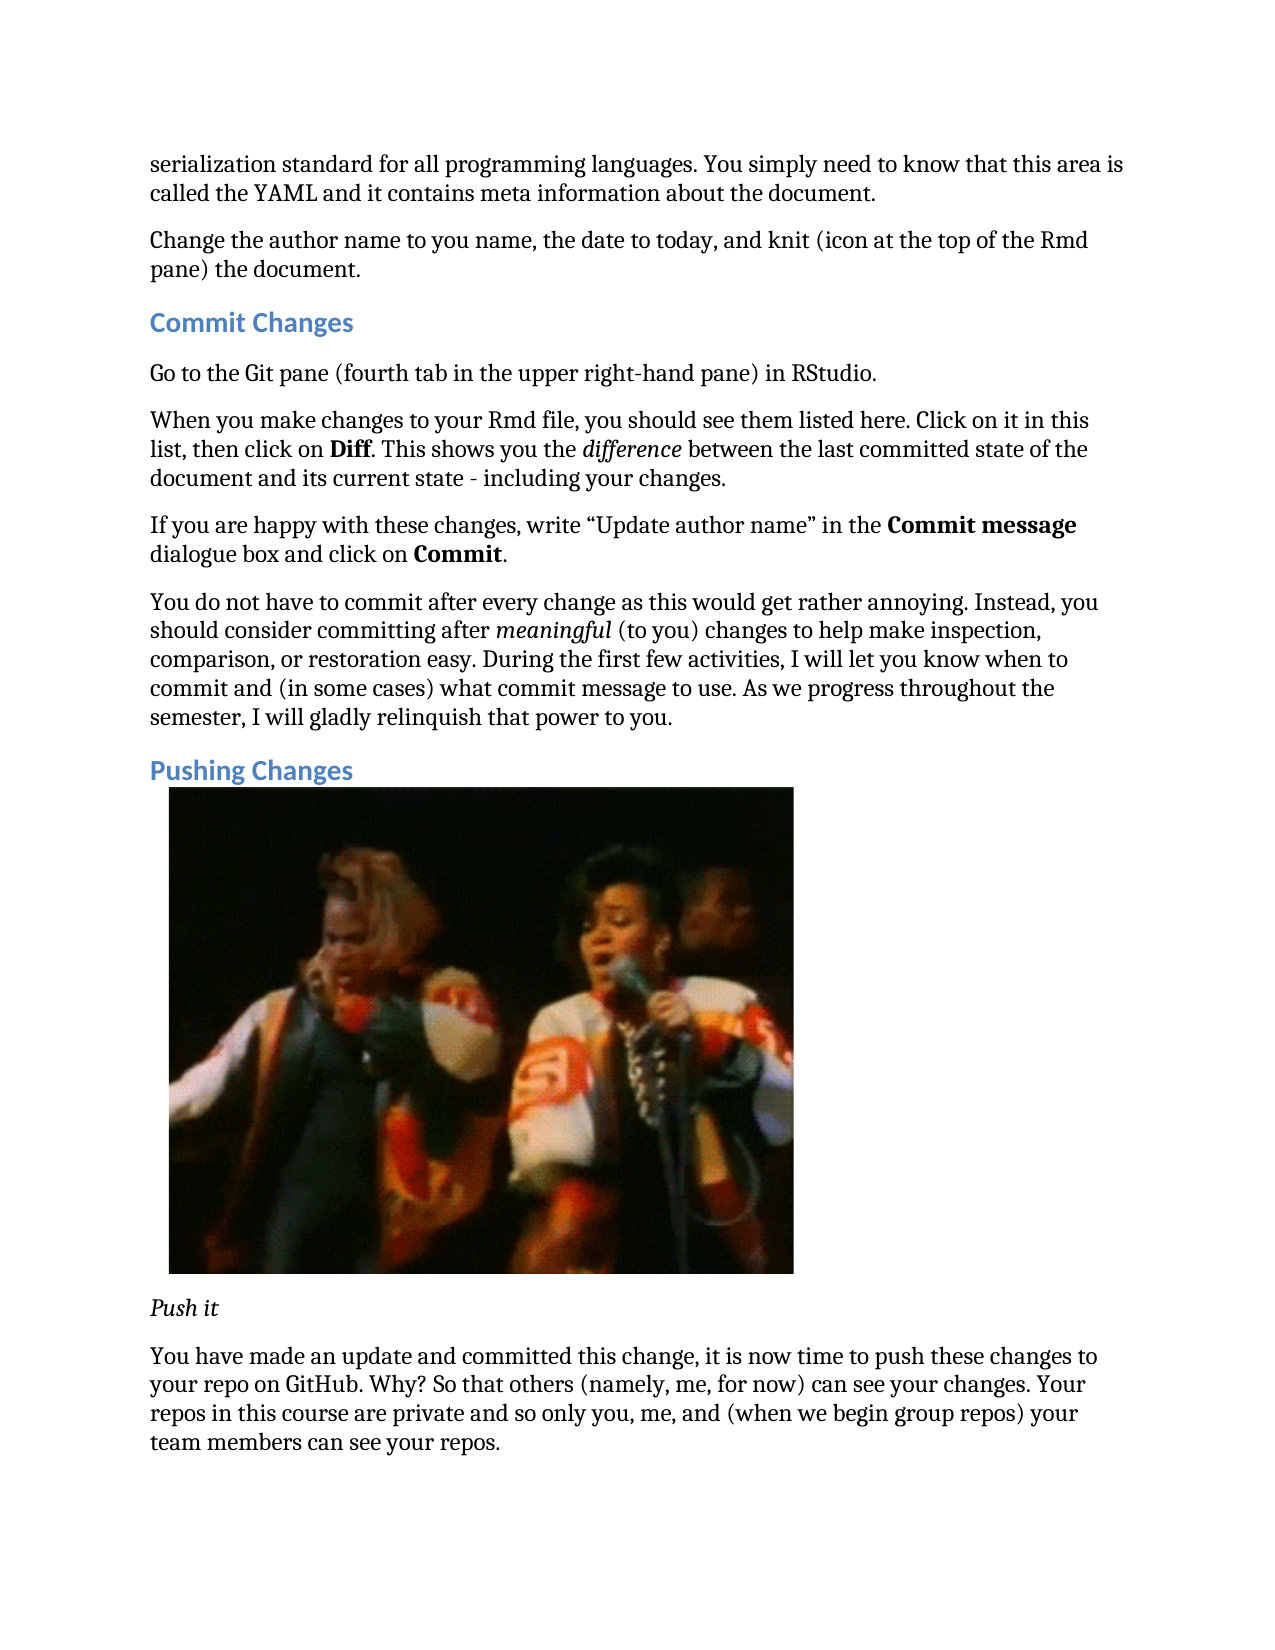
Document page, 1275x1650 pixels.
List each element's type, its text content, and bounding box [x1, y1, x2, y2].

subtitle Commit Changes [150, 304, 1125, 340]
text Change the author name to you name, the date to today, and knit (icon at the top of the Rmd pane) the document. [150, 226, 1125, 284]
subtitle Pushing Changes [150, 752, 1125, 788]
text You have made an update and committed this change, it is now time to push these changes to your repo on GitHub. Why? So that others (namely, me, for now) can see your changes. Your repos in this course are private and so only you, me, and (when we begin group repos) your team members can see your repos. [150, 1342, 1125, 1457]
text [150, 150, 1125, 207]
text Push it [150, 1294, 1125, 1323]
text When you make changes to your Rmd file, you should see them listed here. Click on it in this list, then click on Diff. This shows you the difference between the last committed state of the document and its current state - including your changes. [150, 406, 1125, 493]
text If you are happy with these changes, write “Update author name” in the Commit message dialogue box and click on Commit. [150, 511, 1125, 569]
text You do not have to commit after every change as this would get rather annoying. Instead, you should consider committing after meaningful (to you) changes to help make inspection, comparison, or restoration easy. During the first few activities, I will let you know when to commit and (in some cases) what commit message to use. As we progress throughout the semester, I will gladly relinquish that power to you. [150, 588, 1125, 731]
text Go to the Git pane (fourth tab in the upper right-hand pane) in RStudio. [150, 359, 1125, 388]
picture [168, 787, 794, 1274]
